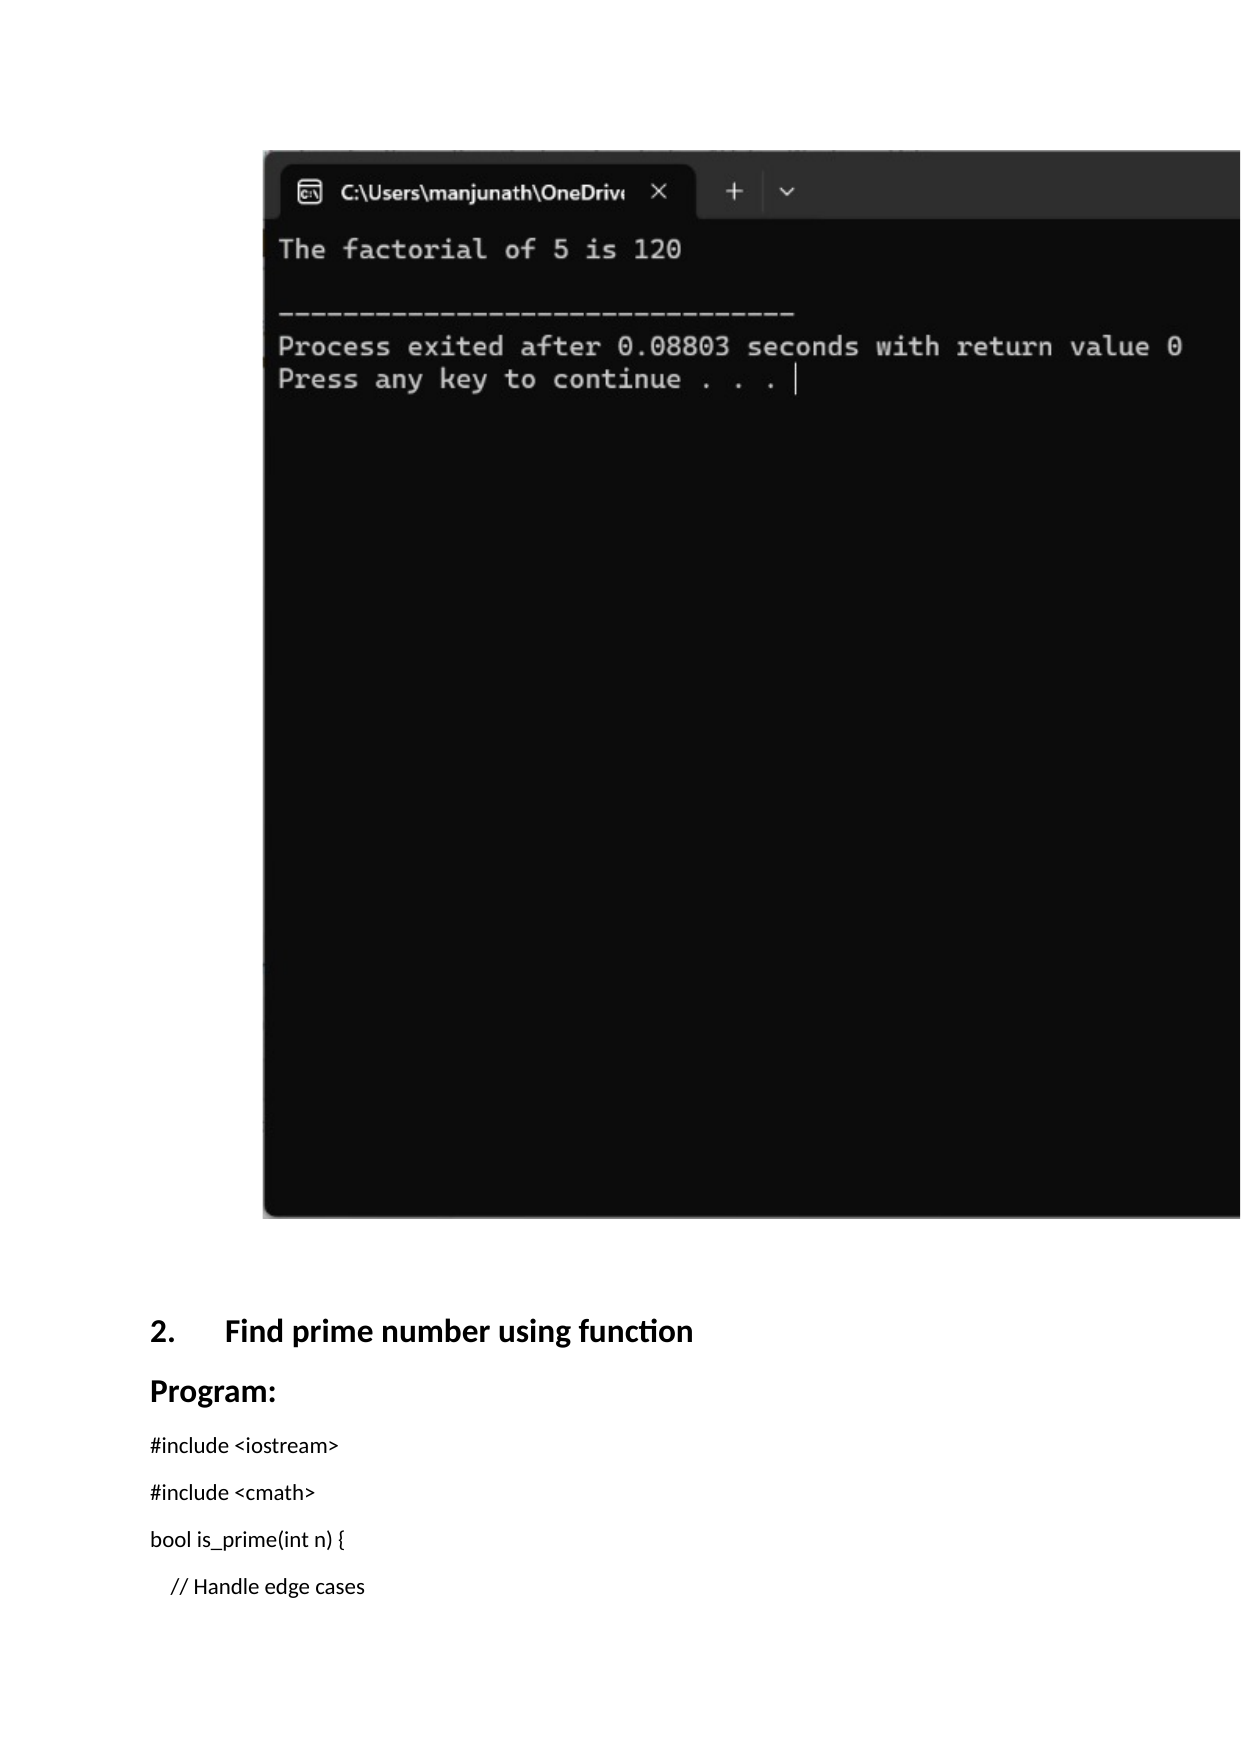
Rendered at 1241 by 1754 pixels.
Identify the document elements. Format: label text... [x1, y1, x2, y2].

text bool is_prime(int n) { [150, 1525, 1090, 1553]
text 2. Find prime number using function [150, 1310, 1090, 1351]
text #include <iostream> [150, 1431, 1090, 1459]
text #include <cmath> [150, 1478, 1090, 1506]
text Program: [150, 1371, 1090, 1411]
text // Handle edge cases [150, 1572, 1090, 1600]
picture [262, 150, 1241, 1219]
